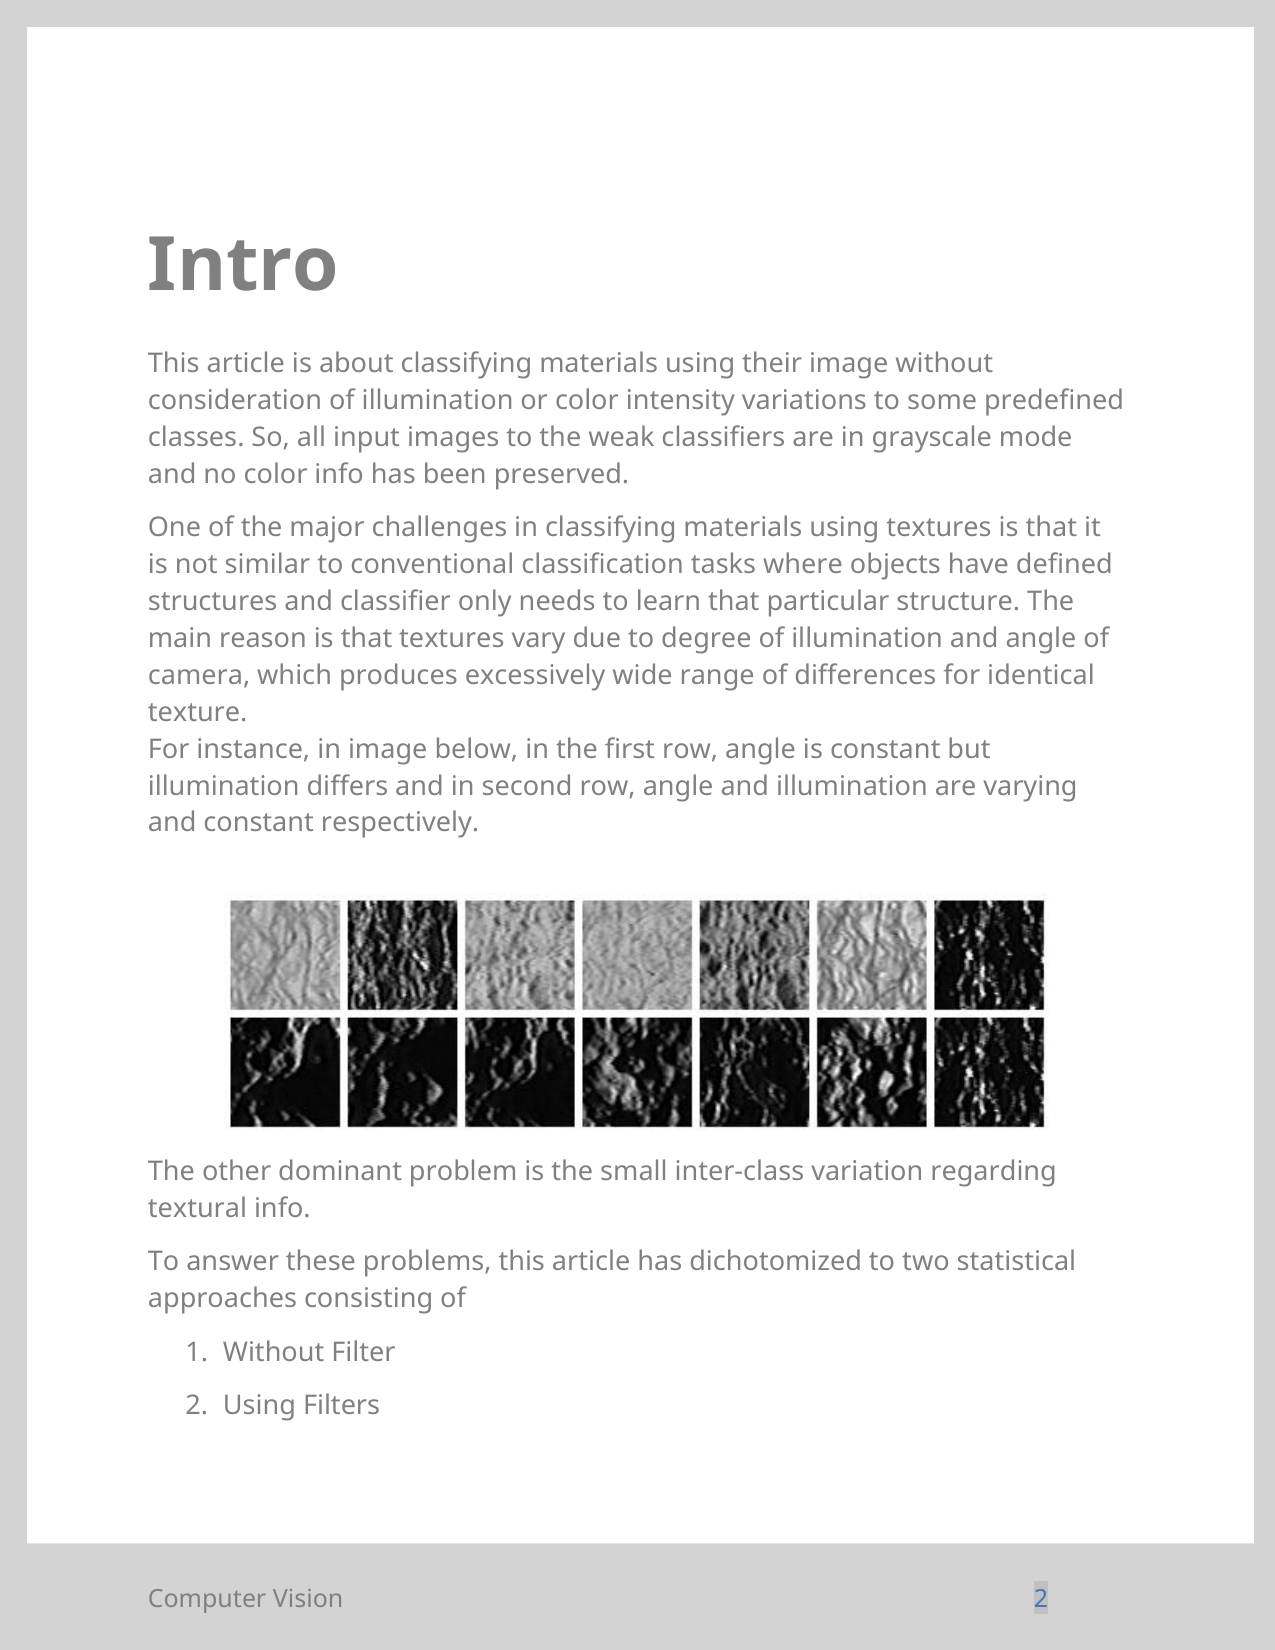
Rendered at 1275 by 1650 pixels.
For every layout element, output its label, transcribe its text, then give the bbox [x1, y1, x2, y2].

list Without Filter [185, 1332, 1127, 1369]
list Using Filters [185, 1386, 1127, 1423]
text One of the major challenges in classifying materials using textures is that it is not similar to conventional classification tasks where objects have defined structures and classifier only needs to learn that particular structure. The main reason is that textures vary due to degree of illumination and angle of camera, which produces excessively wide range of differences for identical texture. For instance, in image below, in the first row, angle is constant but illumination differs and in second row, angle and illumination are varying and constant respectively. [148, 508, 1127, 877]
text To answer these problems, this article has dichotomized to two statistical approaches consisting of [148, 1242, 1127, 1316]
subtitle Intro [148, 210, 1127, 312]
picture [223, 893, 1052, 1135]
text The other dominant problem is the small inter-class variation regarding textural info. [148, 1151, 1127, 1225]
text This article is about classifying materials using their image without consideration of illumination or color intensity variations to some predefined classes. So, all input images to the weak classifiers are in grayscale mode and no color info has been preserved. [148, 344, 1127, 491]
